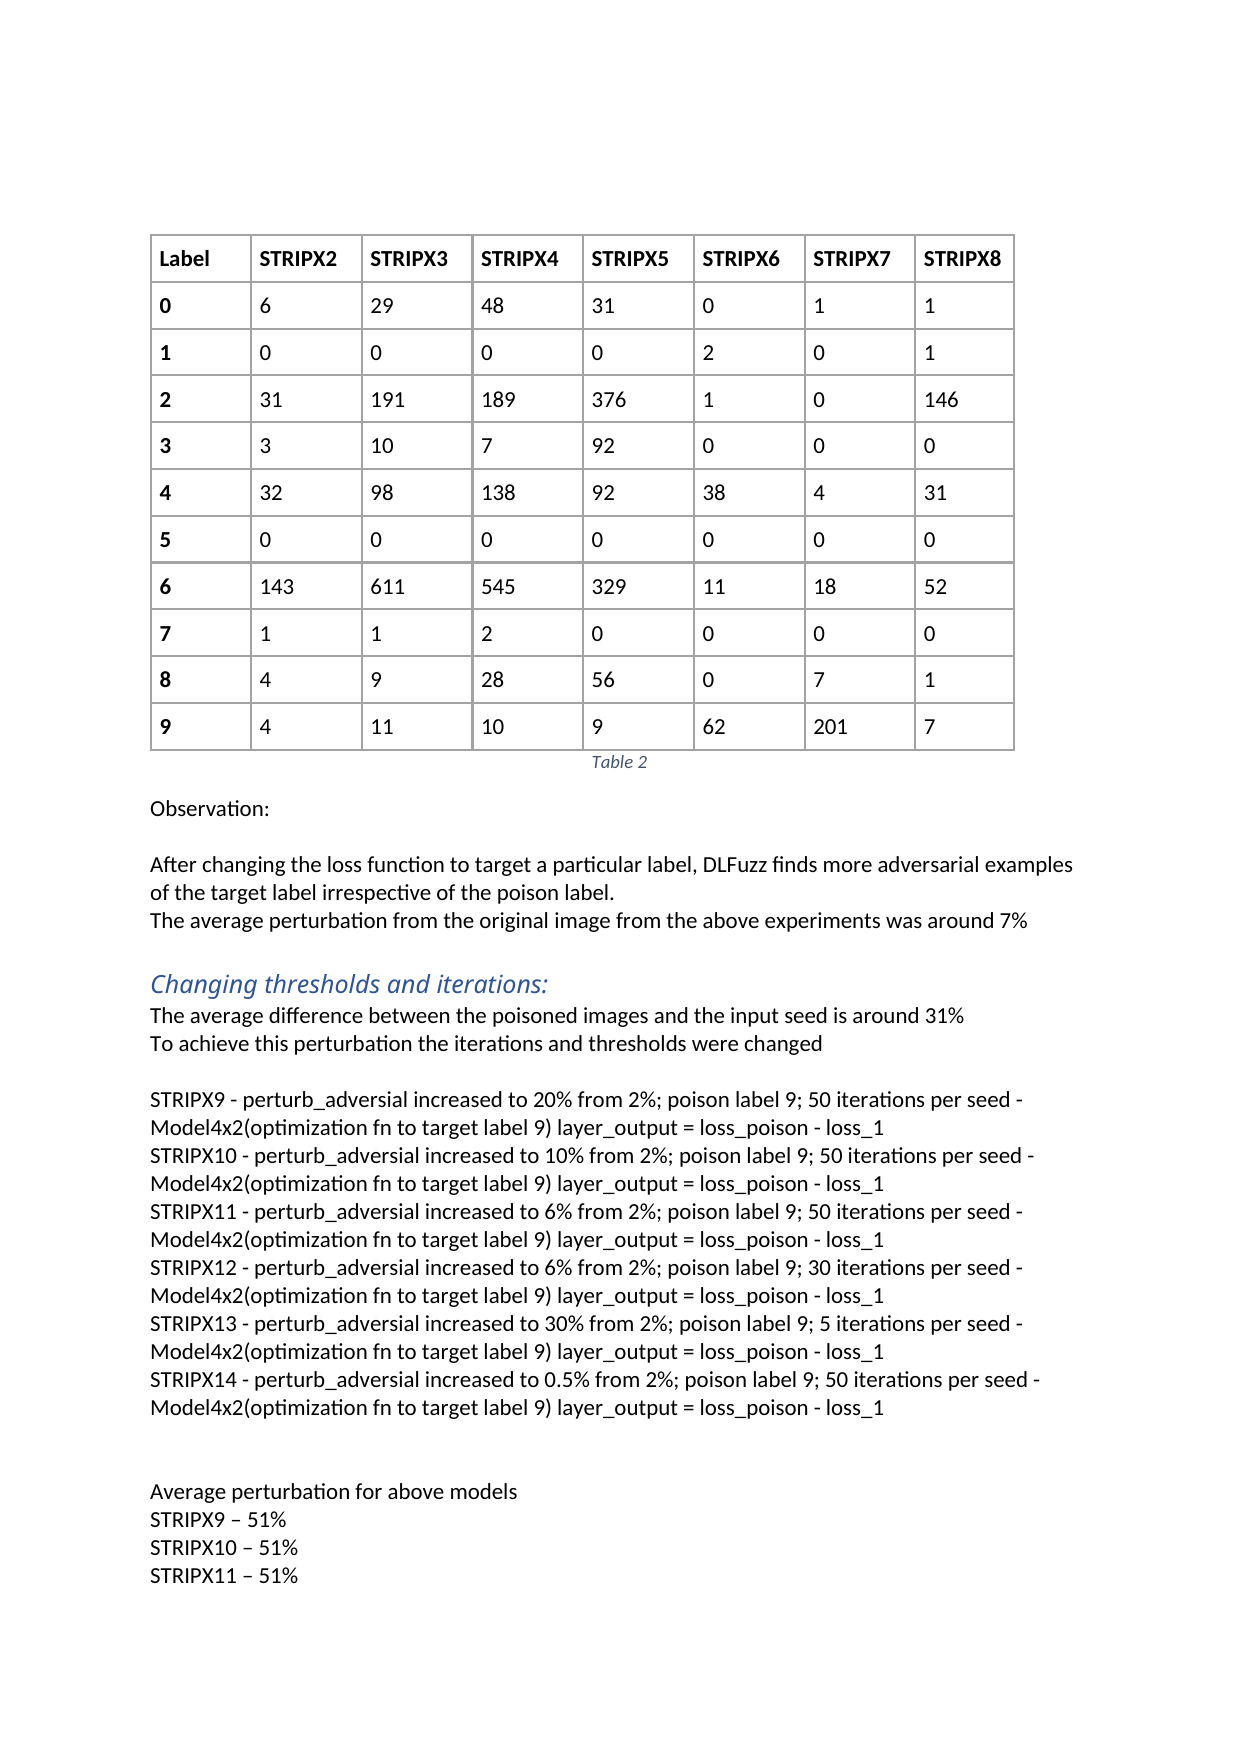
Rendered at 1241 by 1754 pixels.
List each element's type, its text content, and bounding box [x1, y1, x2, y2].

text STRIPX9 – 51% [150, 1505, 1090, 1533]
table_cell 4 [806, 470, 914, 515]
table_cell 1 [916, 283, 1013, 328]
table_cell 4 [252, 704, 361, 748]
table_cell 0 [474, 517, 582, 561]
text STRIPX10 – 51% [150, 1533, 1090, 1561]
table_header Label [152, 236, 250, 281]
text STRIPX11 – 51% [150, 1561, 1090, 1589]
table_cell 0 [916, 610, 1013, 655]
table_cell 7 [152, 610, 250, 655]
table_cell 31 [252, 376, 361, 421]
table_cell 29 [363, 283, 471, 328]
table_cell 201 [806, 704, 914, 748]
table_cell 0 [916, 423, 1013, 468]
table_cell 545 [474, 564, 582, 608]
table_cell 0 [584, 610, 693, 655]
table_cell 18 [806, 564, 914, 608]
table_cell 3 [252, 423, 361, 468]
table_cell 32 [252, 470, 361, 515]
table_header STRIPX2 [252, 236, 361, 281]
table_cell 98 [363, 470, 471, 515]
table_cell 48 [474, 283, 582, 328]
table_cell 11 [695, 564, 804, 608]
table_cell 0 [806, 330, 914, 374]
table_cell 62 [695, 704, 804, 748]
table_header STRIPX6 [695, 236, 804, 281]
table_cell 2 [474, 610, 582, 655]
text Table [150, 751, 1090, 773]
table_cell 1 [363, 610, 471, 655]
table_cell 138 [474, 470, 582, 515]
table_cell 0 [695, 517, 804, 561]
table_cell 4 [252, 657, 361, 702]
text STRIPX9 - perturb_adversial increased to 20% from 2%; poison label 9; 50 iterations per seed - Model4x2(optimization fn to target label 9) layer_output = loss_poison - loss_1 [150, 1085, 1090, 1141]
table_header STRIPX5 [584, 236, 693, 281]
table_cell 1 [695, 376, 804, 421]
table_cell 1 [916, 657, 1013, 702]
text STRIPX11 - perturb_adversial increased to 6% from 2%; poison label 9; 50 iterations per seed - Model4x2(optimization fn to target label 9) layer_output = loss_poison - loss_1 [150, 1197, 1090, 1253]
table_cell 0 [363, 330, 471, 374]
text STRIPX12 - perturb_adversial increased to 6% from 2%; poison label 9; 30 iterations per seed - Model4x2(optimization fn to target label 9) layer_output = loss_poison - loss_1 [150, 1253, 1090, 1309]
table_cell 143 [252, 564, 361, 608]
table_cell 52 [916, 564, 1013, 608]
table_cell 0 [695, 423, 804, 468]
table_cell 31 [584, 283, 693, 328]
table_cell 0 [474, 330, 582, 374]
table_cell 10 [363, 423, 471, 468]
table_cell 0 [363, 517, 471, 561]
table_cell 28 [474, 657, 582, 702]
table_cell 6 [152, 564, 250, 608]
text STRIPX14 - perturb_adversial increased to 0.5% from 2%; poison label 9; 50 iterations per seed - Model4x2(optimization fn to target label 9) layer_output = loss_poison - loss_1 [150, 1365, 1090, 1421]
table_cell 31 [916, 470, 1013, 515]
text Observation: [150, 794, 1090, 822]
table_cell 11 [363, 704, 471, 748]
table_cell 376 [584, 376, 693, 421]
text To achieve this perturbation the iterations and thresholds were changed [150, 1029, 1090, 1057]
table_cell 9 [152, 704, 250, 748]
table_cell 7 [806, 657, 914, 702]
text STRIPX13 - perturb_adversial increased to 30% from 2%; poison label 9; 5 iterations per seed - Model4x2(optimization fn to target label 9) layer_output = loss_poison - loss_1 [150, 1309, 1090, 1365]
table_cell 0 [806, 610, 914, 655]
table_cell 5 [152, 517, 250, 561]
table_cell 9 [584, 704, 693, 748]
table_cell 0 [806, 517, 914, 561]
table_cell 4 [152, 470, 250, 515]
table_cell 1 [806, 283, 914, 328]
table_cell 7 [474, 423, 582, 468]
table_cell 0 [584, 330, 693, 374]
table_cell 1 [916, 330, 1013, 374]
text Average perturbation for above models [150, 1477, 1090, 1505]
table_cell 329 [584, 564, 693, 608]
table_cell 92 [584, 470, 693, 515]
table_cell 2 [695, 330, 804, 374]
text After changing the loss function to target a particular label, DLFuzz finds more adversarial examples of the target label irrespective of the poison label. [150, 850, 1090, 906]
table_cell 189 [474, 376, 582, 421]
table_cell 0 [252, 517, 361, 561]
table_cell 0 [252, 330, 361, 374]
table_cell 0 [152, 283, 250, 328]
table_cell 1 [152, 330, 250, 374]
text The average difference between the poisoned images and the input seed is around 31% [150, 1001, 1090, 1029]
table_cell 7 [916, 704, 1013, 748]
table_cell 0 [584, 517, 693, 561]
table_cell 8 [152, 657, 250, 702]
table_cell 0 [916, 517, 1013, 561]
table_header STRIPX7 [806, 236, 914, 281]
table_cell 6 [252, 283, 361, 328]
table_cell 92 [584, 423, 693, 468]
table_cell 9 [363, 657, 471, 702]
table_cell 0 [695, 610, 804, 655]
table_cell 0 [695, 283, 804, 328]
table_cell 191 [363, 376, 471, 421]
table_header STRIPX4 [474, 236, 582, 281]
table_cell 0 [695, 657, 804, 702]
table_header STRIPX3 [363, 236, 471, 281]
table_cell 2 [152, 376, 250, 421]
table_header STRIPX8 [916, 236, 1013, 281]
text STRIPX10 - perturb_adversial increased to 10% from 2%; poison label 9; 50 iterations per seed - Model4x2(optimization fn to target label 9) layer_output = loss_poison - loss_1 [150, 1141, 1090, 1197]
table_cell 38 [695, 470, 804, 515]
table_cell 0 [806, 423, 914, 468]
table_cell 1 [252, 610, 361, 655]
table_cell 611 [363, 564, 471, 608]
table_cell 56 [584, 657, 693, 702]
table_cell 3 [152, 423, 250, 468]
table_cell 10 [474, 704, 582, 748]
table_cell 0 [806, 376, 914, 421]
subtitle Changing thresholds and iterations: [150, 967, 1090, 1001]
text The average perturbation from the original image from the above experiments was around 7% [150, 906, 1090, 934]
table_cell 146 [916, 376, 1013, 421]
